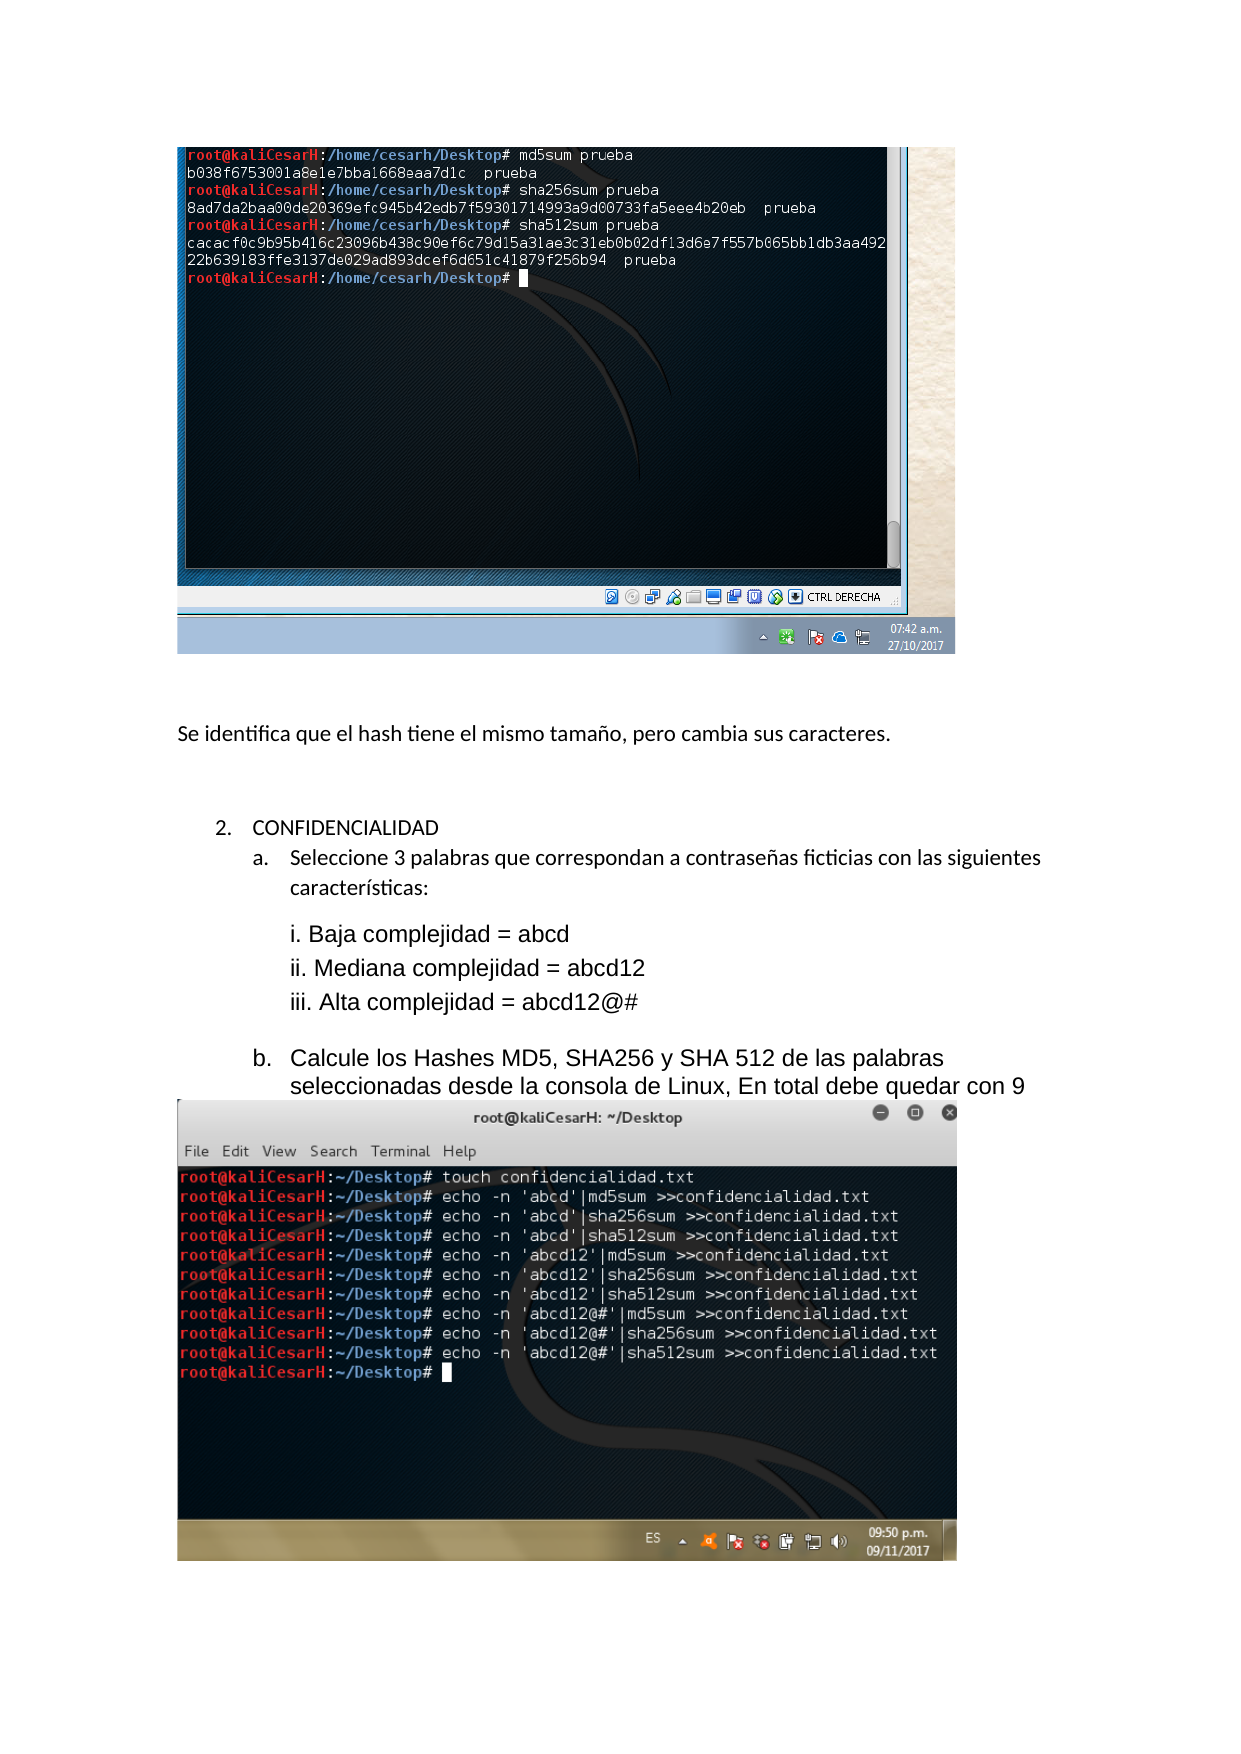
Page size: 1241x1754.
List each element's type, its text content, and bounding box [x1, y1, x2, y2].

text ii. Mediana complejidad = abcd12 [290, 954, 1063, 981]
list CONFIDENCIALIDAD [215, 813, 1063, 841]
list Seleccione 3 palabras que correspondan a contraseñas ficticias con las siguientes características: [252, 843, 1063, 901]
picture [177, 1099, 957, 1561]
text i. Baja complejidad = abcd [290, 920, 1063, 947]
list Calcule los Hashes MD5, SHA256 y SHA 512 de las palabras seleccionadas desde la consola de Linux, En total debe quedar con 9 [252, 1044, 1063, 1099]
picture [177, 147, 956, 654]
text Se identifica que el hash tiene el mismo tamaño, pero cambia sus caracteres. [177, 719, 1063, 747]
text iii. Alta complejidad = abcd12@# [290, 988, 1063, 1015]
